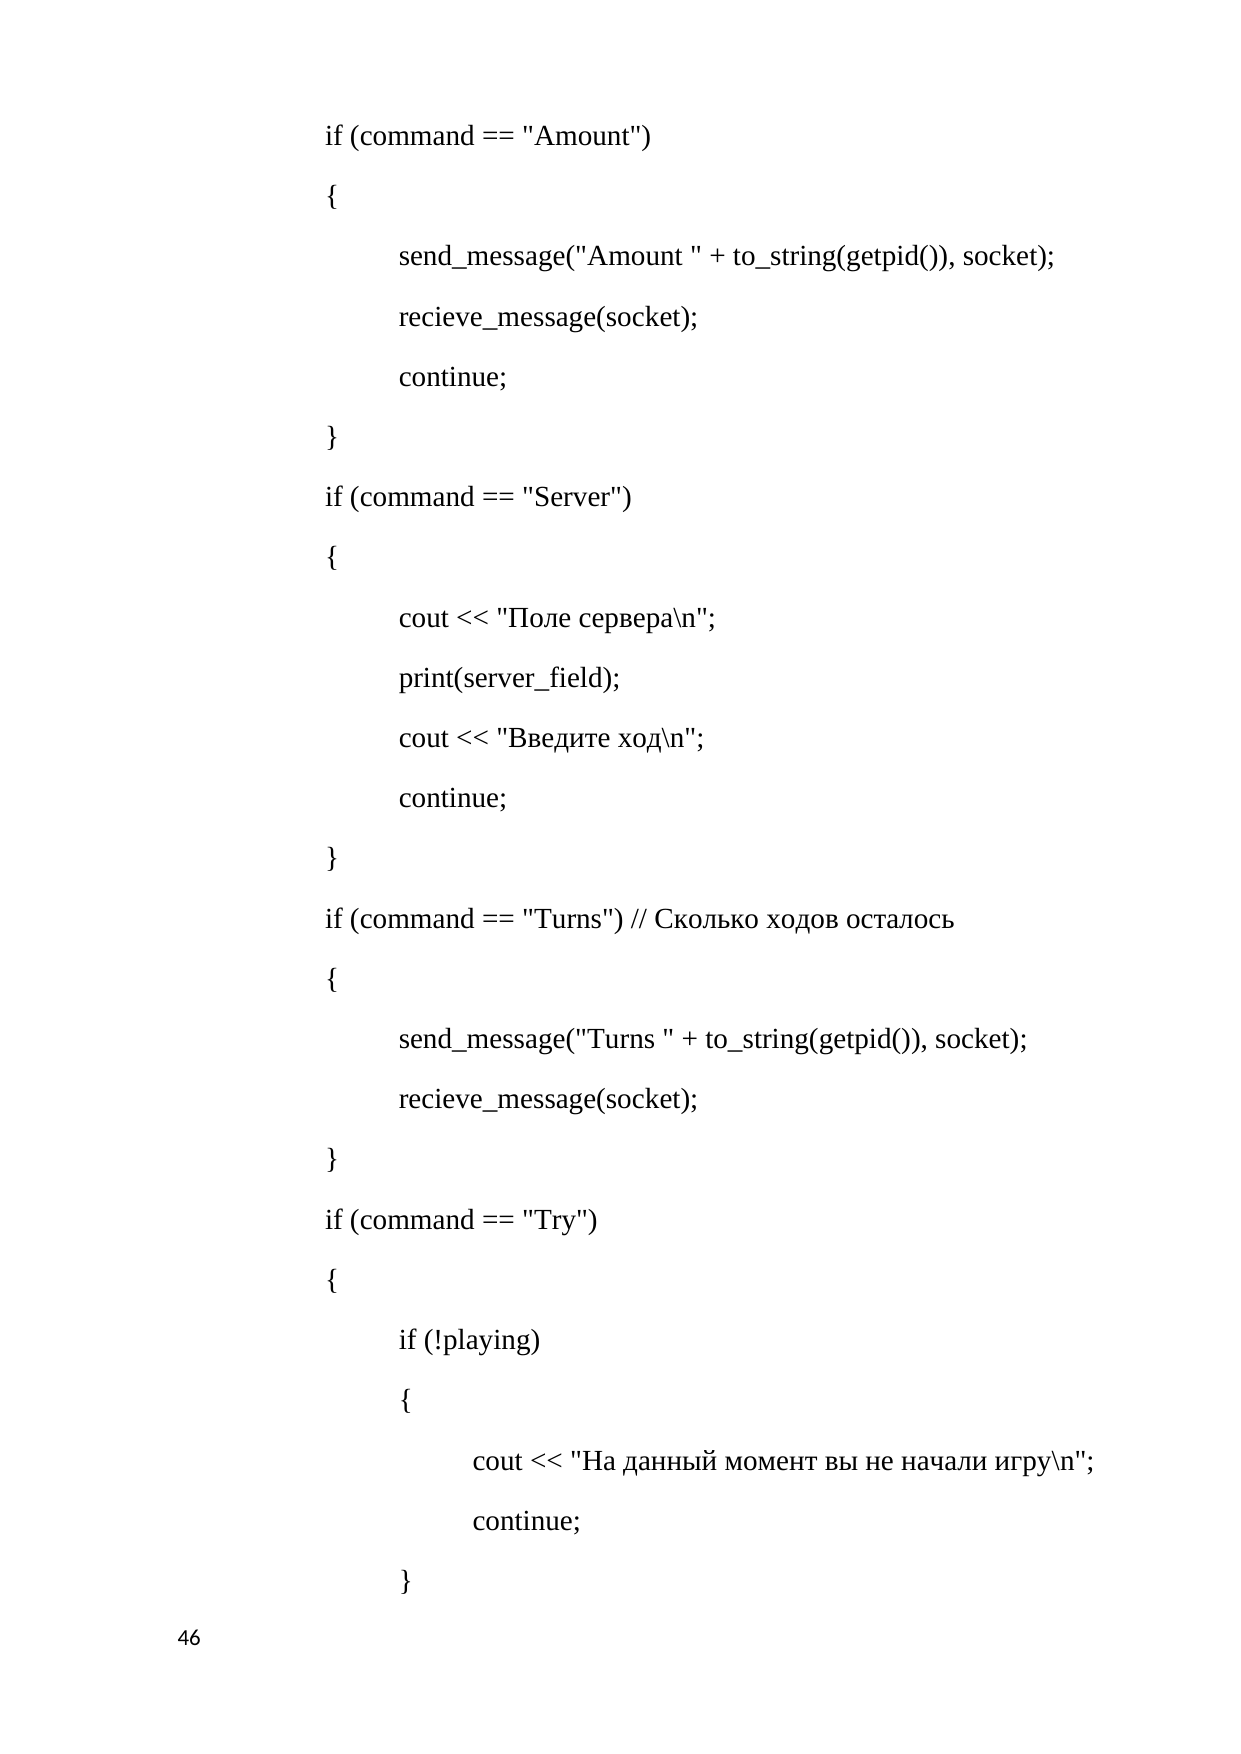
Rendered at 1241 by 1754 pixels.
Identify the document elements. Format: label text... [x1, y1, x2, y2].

text if (command == "Try") [177, 1202, 1152, 1235]
text if (command == "Amount") [177, 118, 1152, 152]
text send_message("Turns " + to_string(getpid()), socket); [177, 1021, 1152, 1055]
text } [177, 841, 1152, 874]
text } [177, 1142, 1152, 1175]
text { [177, 178, 1152, 212]
text if (command == "Turns") // Cколько ходов осталось [177, 901, 1152, 934]
text continue; [177, 359, 1152, 392]
text { [177, 1382, 1152, 1416]
text continue; [177, 1503, 1152, 1536]
text cout << "Поле сервера\n"; [177, 600, 1152, 633]
text { [177, 1262, 1152, 1296]
text cout << "На данный момент вы не начали игру\n"; [177, 1443, 1152, 1476]
text cout << "Введите ход\n"; [177, 720, 1152, 754]
text print(server_field); [177, 660, 1152, 693]
text { [177, 961, 1152, 994]
text } [177, 419, 1152, 453]
text if (command == "Server") [177, 479, 1152, 513]
text send_message("Amount " + to_string(getpid()), socket); [177, 238, 1152, 272]
text continue; [177, 780, 1152, 814]
text } [177, 1563, 1152, 1597]
text if (!playing) [177, 1322, 1152, 1356]
text recieve_message(socket); [177, 299, 1152, 332]
text recieve_message(socket); [177, 1081, 1152, 1115]
text { [177, 539, 1152, 573]
